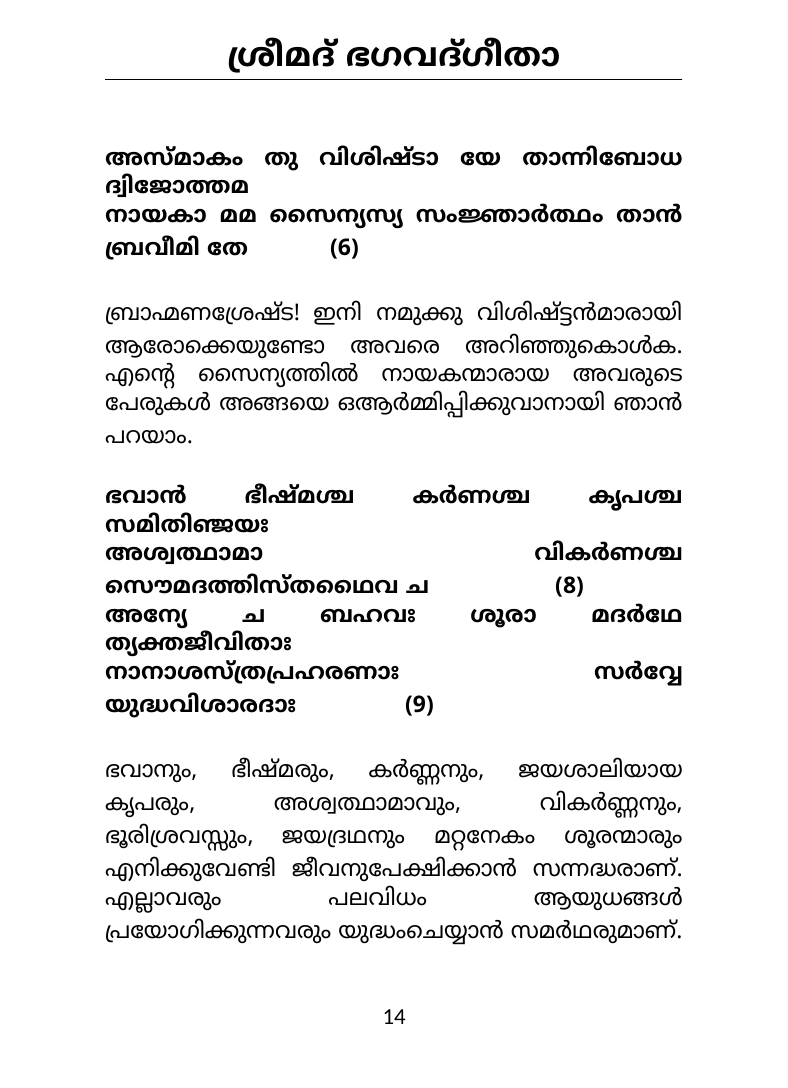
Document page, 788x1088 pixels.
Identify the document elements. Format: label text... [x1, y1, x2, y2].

text നായകാ മമ സൈന്യസ്യ സംജ്ഞാര്‍ത്ഥം താന്‍ ബ്രവീമി തേ (6) [105, 203, 682, 264]
text അശ്വത്ഥാമാ വികര്‍ണശ്ച സൌമദത്തിസ്തഥൈവ ച (8) [105, 541, 682, 602]
text ഭവാനും, ഭീഷ്മരും, ക‍ര്‍ണ്ണനും, ജയശാലിയായ കൃപരും, അശ്വത്ഥാമാവും, വിക‍ര്‍ണ്ണനും, ഭൂരിശ്രവസ്സും, ജയദ്രഥനും മറ്റനേകം ശൂരന്മാരും എനിക്കുവേണ്ടി ജീവനുപേക്ഷിക്കാന്‍ സന്നദ്ധരാണ്. എല്ലാവരും പലവിധം ആയുധങ്ങള്‍ പ്രയോഗിക്കുന്നവരും യുദ്ധംചെയ്യാന്‍ സമര്‍ഥരുമാണ്. [105, 753, 682, 947]
text അന്യേ ച ബഹവഃ ശൂരാ മദര്‍ഥേ ത്യക്തജീവിതാഃ [105, 602, 682, 659]
text ബ്രാഹ്മണശ്രേഷ്ട! ഇനി നമുക്കു വിശിഷ്ട്ടന്‍മാരായി ആരോക്കെയുണ്ടോ അവരെ അറിഞ്ഞുകൊള്‍ക. എന്റെ സൈന്യത്തില്‍ നായകന്മാരായ അവരുടെ പേരുകള്‍ അങ്ങയെ ഒആര്‍മ്മിപ്പിക്കുവാനായി ഞാന്‍ പറയാം. [105, 296, 682, 452]
text ഭവാന്‍ ഭീഷ്മശ്ച കര്‍ണശ്ച കൃപശ്ച സമിതിഞ്ജയഃ [105, 484, 682, 541]
text അസ്മാകം തു വിശിഷ്ടാ യേ താന്നിബോധ ദ്വിജോത്തമ [105, 146, 682, 203]
text നാനാശസ്ത്രപ്രഹരണാഃ സര്‍വ്വേ യുദ്ധവിശാരദാഃ (9) [105, 659, 682, 721]
